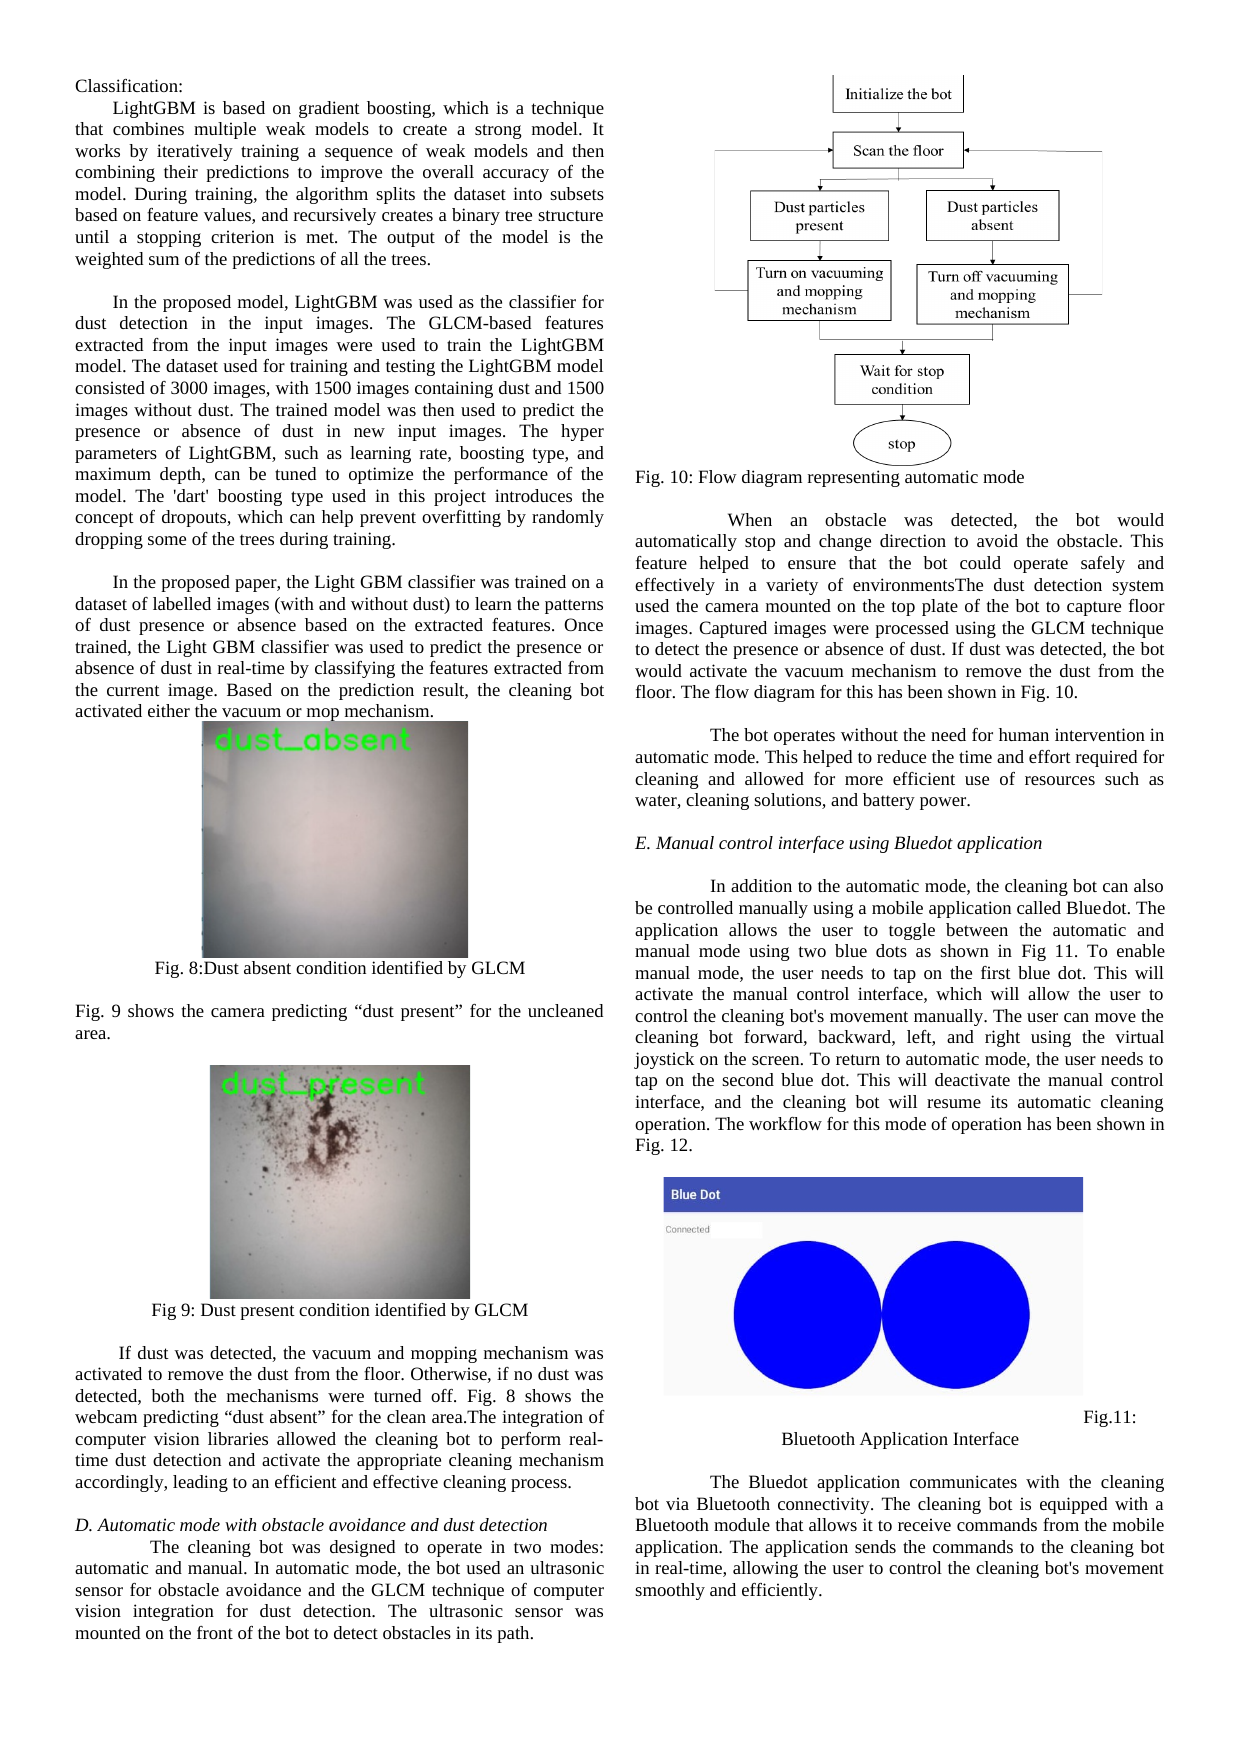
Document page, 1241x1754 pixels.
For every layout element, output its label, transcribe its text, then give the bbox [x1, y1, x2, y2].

text Fig. 10: Flow diagram representing automatic mode [635, 466, 1165, 487]
text Fig. 9 shows the camera predicting “dust present” for the uncleaned area. [75, 1000, 605, 1043]
picture [209, 1065, 471, 1299]
text When an obstacle was detected, the bot would automatically stop and change direction to avoid the obstacle. This feature helped to ensure that the bot could operate safely and effectively in a variety of environmentsThe dust detection system used the camera mounted on the top plate of the bot to capture floor images. Captured images were processed using the GLCM technique to detect the presence or absence of dust. If dust was detected, the bot would activate the vacuum mechanism to remove the dust from the floor. The flow diagram for this has been shown in Fig. 10. [635, 509, 1165, 703]
text If dust was detected, the vacuum and mopping mechanism was activated to remove the dust from the floor. Otherwise, if no dust was detected, both the mechanisms were turned off. Fig. 8 shows the webcam predicting “dust absent” for the clean area.The integration of computer vision libraries allowed the cleaning bot to perform real-time dust detection and activate the appropriate cleaning mechanism accordingly, leading to an efficient and effective cleaning process. [75, 1342, 605, 1492]
text E. Manual control interface using Bluedot application [635, 832, 1165, 854]
text The bot operates without the need for human intervention in automatic mode. This helped to reduce the time and effort required for cleaning and allowed for more efficient use of resources such as water, cleaning solutions, and battery power. [635, 724, 1165, 811]
picture [663, 1177, 1084, 1424]
text In addition to the automatic mode, the cleaning bot can also be controlled manually using a mobile application called Bluedot. The application allows the user to toggle between the automatic and manual mode using two blue dots as shown in Fig 11. To enable manual mode, the user needs to tap on the first blue dot. This will activate the manual control interface, which will allow the user to control the cleaning bot's movement manually. The user can move the cleaning bot forward, backward, left, and right using the virtual joystick on the screen. To return to automatic mode, the user needs to tap on the second blue dot. This will deactivate the manual control interface, and the cleaning bot will resume its automatic cleaning operation. The workflow for this mode of operation has been shown in Fig. 12. [635, 875, 1165, 1156]
text Fig 9: Dust present condition identified by GLCM [75, 1298, 605, 1320]
text Classification: [75, 75, 605, 97]
text In the proposed paper, the Light GBM classifier was trained on a dataset of labelled images (with and without dust) to learn the patterns of dust presence or absence based on the extracted features. Once trained, the Light GBM classifier was used to predict the presence or absence of dust in real-time by classifying the features extracted from the current image. Based on the prediction result, the cleaning bot activated either the vacuum or mop mechanism. [75, 571, 605, 722]
picture [201, 721, 469, 958]
text The cleaning bot was designed to operate in two modes: automatic and manual. In automatic mode, the bot used an ultrasonic sensor for obstacle avoidance and the GLCM technique of computer vision integration for dust detection. The ultrasonic sensor was mounted on the front of the bot to detect obstacles in its path. [75, 1536, 605, 1643]
text LightGBM is based on gradient boosting, which is a technique that combines multiple weak models to create a strong model. It works by iteratively training a sequence of weak models and then combining their predictions to improve the overall accuracy of the model. During training, the algorithm splits the dataset into subsets based on feature values, and recursively creates a binary tree structure until a stopping criterion is met. The output of the model is the weighted sum of the predictions of all the trees. [75, 97, 605, 269]
text D. Automatic mode with obstacle avoidance and dust detection [75, 1514, 605, 1536]
picture [714, 75, 1103, 466]
text In the proposed model, LightGBM was used as the classifier for dust detection in the input images. The GLCM-based features extracted from the input images were used to train the LightGBM model. The dataset used for training and testing the LightGBM model consisted of 3000 images, with 1500 images containing dust and 1500 images without dust. The trained model was then used to predict the presence or absence of dust in new input images. The hyper parameters of LightGBM, such as learning rate, boosting type, and maximum depth, can be tuned to optimize the performance of the model. The 'dart' boosting type used in this project introduces the concept of dropouts, which can help prevent overfitting by randomly dropping some of the trees during training. [75, 291, 605, 549]
text Fig. 8:Dust absent condition identified by GLCM [75, 957, 605, 979]
text The Bluedot application communicates with the cleaning bot via Bluetooth connectivity. The cleaning bot is equipped with a Bluetooth module that allows it to receive commands from the mobile application. The application sends the commands to the cleaning bot in real-time, allowing the user to control the cleaning bot's movement smoothly and efficiently. [635, 1471, 1165, 1600]
